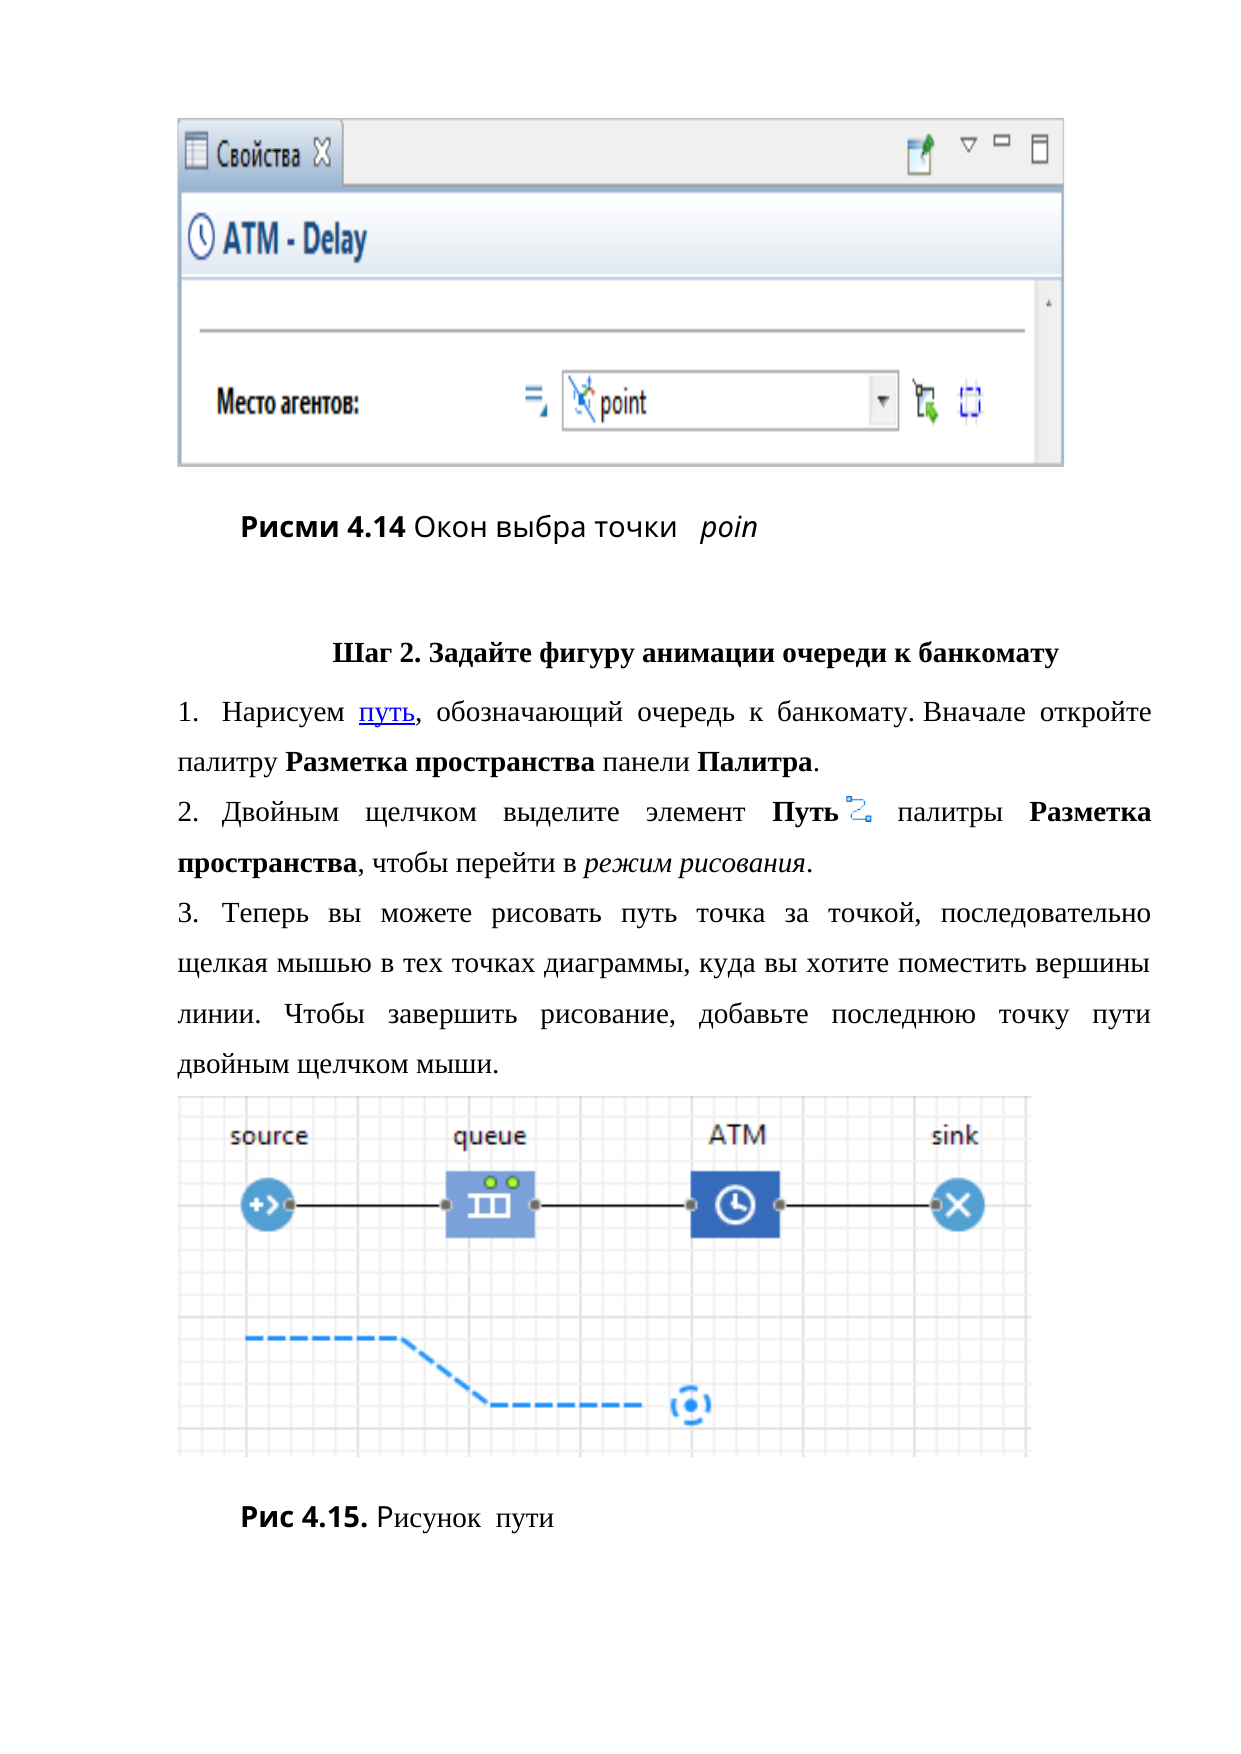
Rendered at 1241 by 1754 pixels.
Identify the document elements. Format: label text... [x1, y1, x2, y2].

list Нарисуем путь, обозначающий очередь к банкомату. Вначале откройте палитру Разметка пространства панели Палитра. [177, 694, 1152, 778]
picture [177, 1096, 1032, 1457]
list Двойным щелчком выделите элемент Путь палитры Разметка пространства, чтобы перейти в режим рисования. [177, 794, 1152, 878]
picture [177, 118, 1065, 467]
text Рис 4.15. Рисунок пути [240, 1496, 1152, 1536]
text Шаг 2. Задайте фигуру анимации очереди к банкомату [240, 635, 1152, 669]
text Рисми 4.14 Окон выбра точки poin [240, 506, 1152, 546]
list Теперь вы можете рисовать путь точка за точкой, последовательно щелкая мышью в тех точках диаграммы, куда вы хотите поместить вершины линии. Чтобы завершить рисование, добавьте последнюю точку пути двойным щелчком мыши. [177, 895, 1152, 1079]
picture [846, 796, 872, 822]
